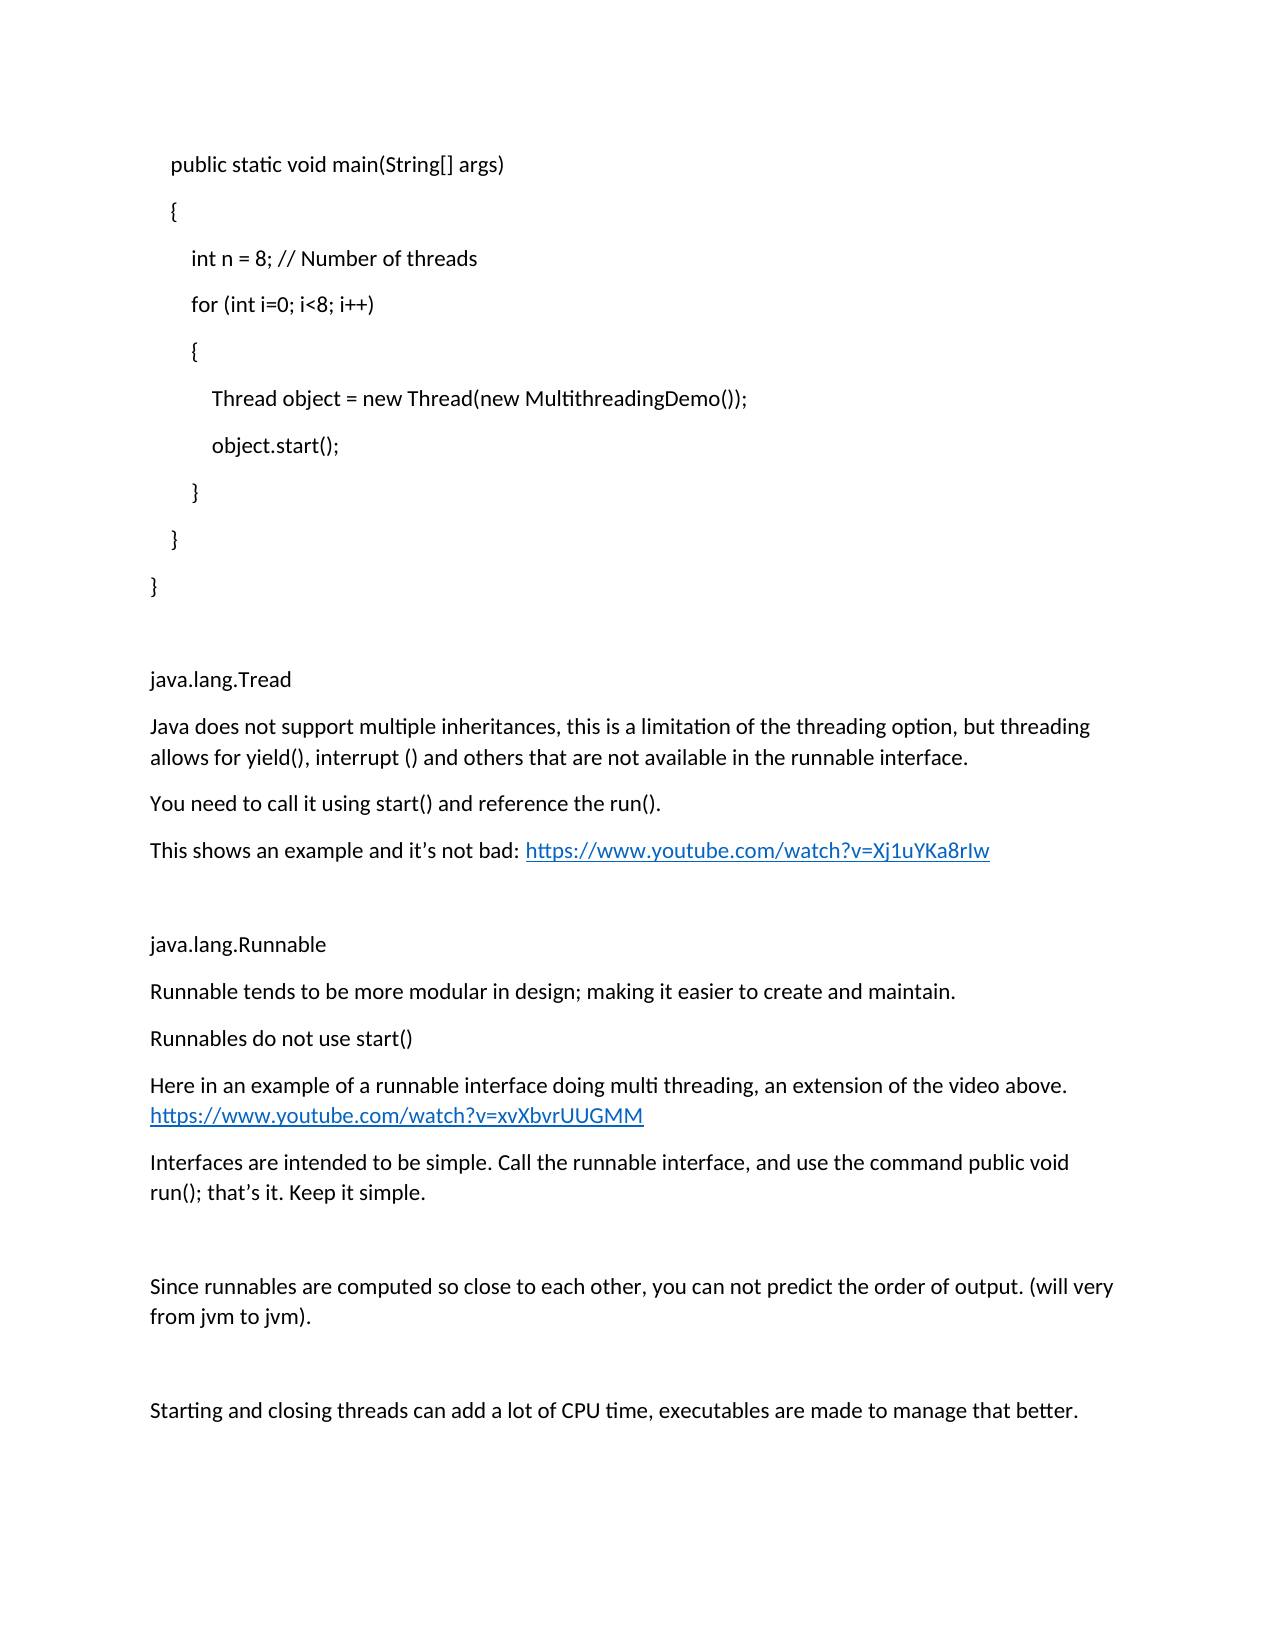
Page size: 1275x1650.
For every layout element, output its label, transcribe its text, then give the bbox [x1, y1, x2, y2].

text object.start(); [150, 431, 1125, 459]
text This shows an example and it’s not bad: https://www.youtube.com/watch?v=Xj1uYKa8rIw [150, 836, 1125, 864]
text { [150, 197, 1125, 225]
text Starting and closing threads can add a lot of CPU time, executables are made to manage that better. [150, 1396, 1125, 1424]
text Here in an example of a runnable interface doing multi threading, an extension of the video above. https://www.youtube.com/watch?v=xvXbvrUUGMM [150, 1071, 1125, 1129]
text } [150, 478, 1125, 506]
text { [150, 337, 1125, 366]
text Runnables do not use start() [150, 1024, 1125, 1052]
text Java does not support multiple inheritances, this is a limitation of the threading option, but threading allows for yield(), interrupt () and others that are not available in the runnable interface. [150, 712, 1125, 771]
text Since runnables are computed so close to each other, you can not predict the order of output. (will very from jvm to jvm). [150, 1272, 1125, 1330]
text for (int i=0; i<8; i++) [150, 291, 1125, 319]
text java.lang.Runnable [150, 930, 1125, 958]
text int n = 8; // Number of threads [150, 244, 1125, 272]
text java.lang.Tread [150, 666, 1125, 694]
text You need to call it using start() and reference the run(). [150, 789, 1125, 818]
text Runnable tends to be more modular in design; making it easier to create and maintain. [150, 977, 1125, 1005]
text Thread object = new Thread(new MultithreadingDemo()); [150, 384, 1125, 412]
text } [150, 572, 1125, 600]
text Interfaces are intended to be simple. Call the runnable interface, and use the command public void run(); that’s it. Keep it simple. [150, 1148, 1125, 1206]
text } [150, 525, 1125, 553]
text public static void main(String[] args) [150, 150, 1125, 178]
